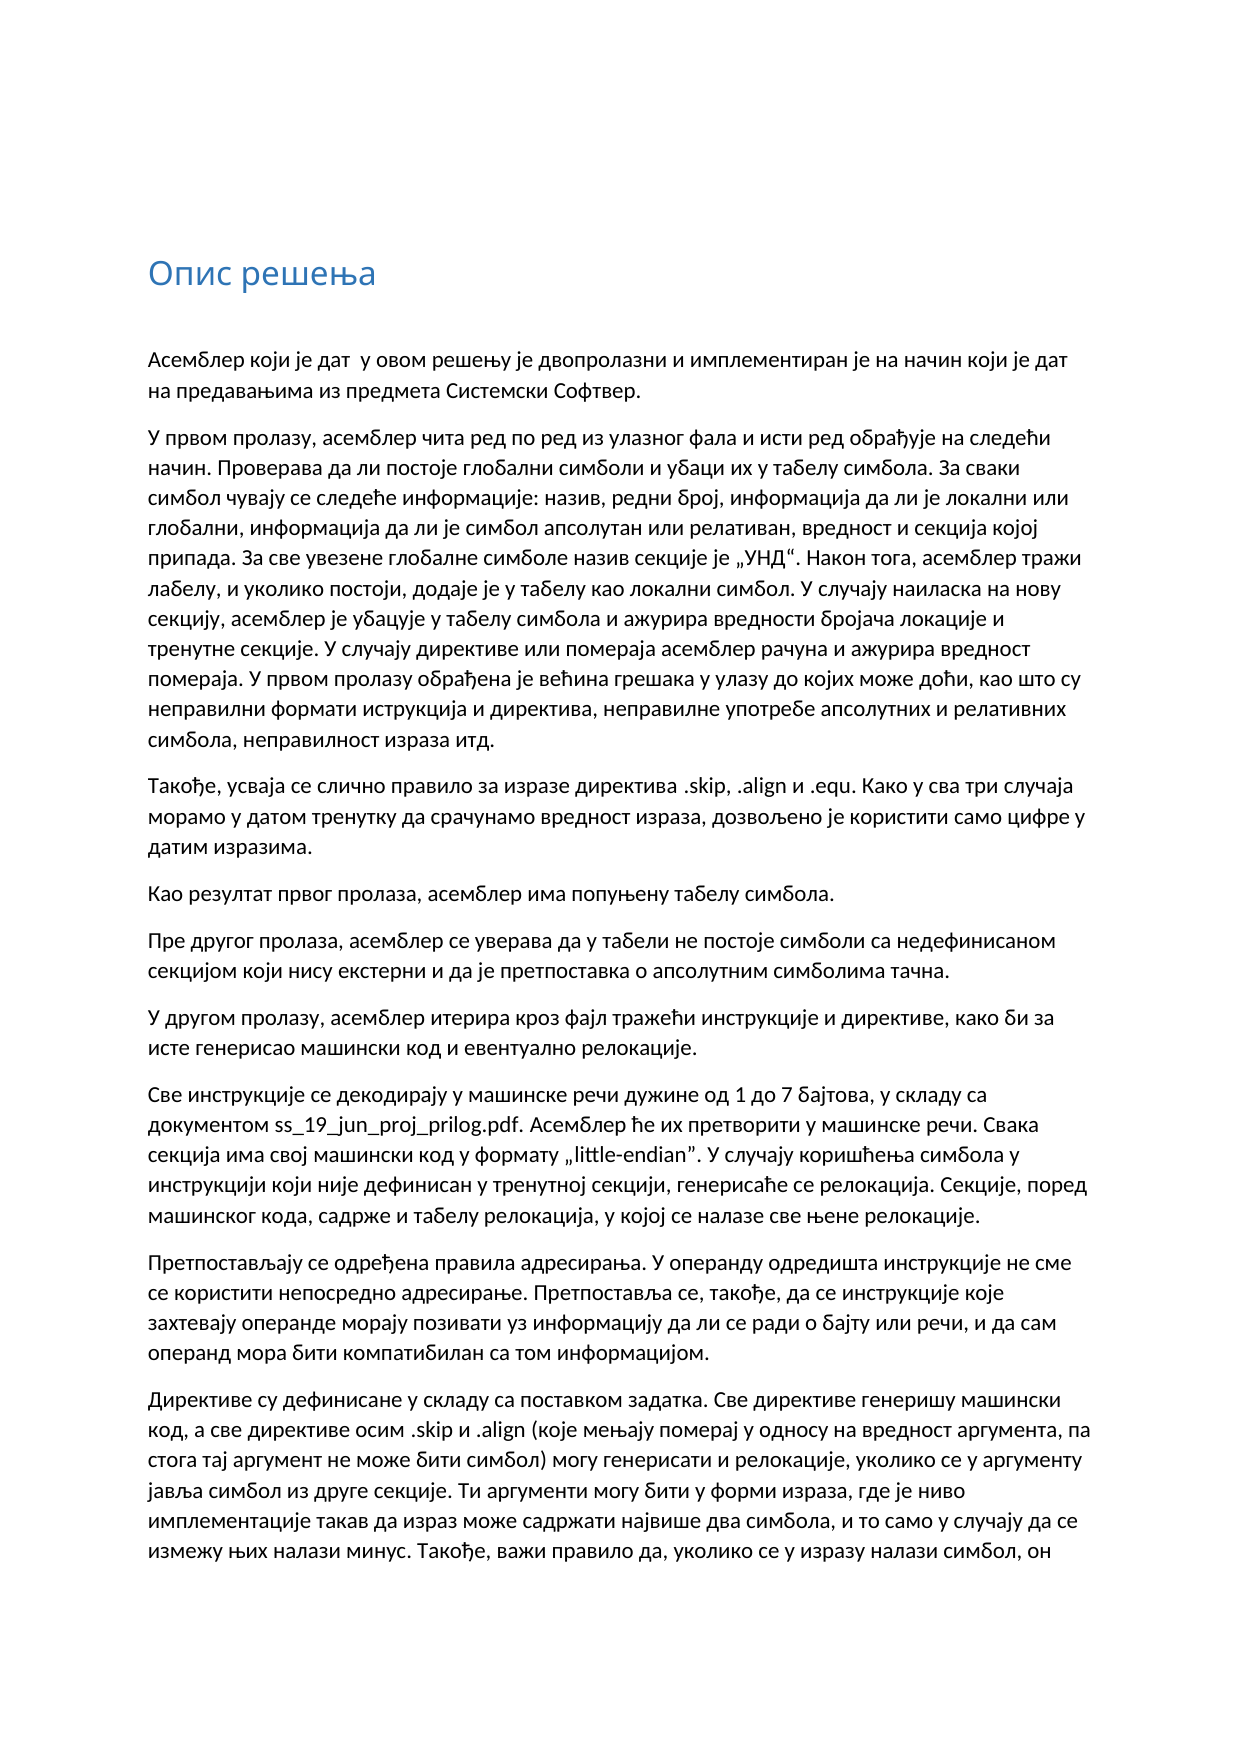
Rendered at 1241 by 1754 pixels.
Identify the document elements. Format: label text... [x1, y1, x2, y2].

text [148, 1385, 1092, 1564]
text У другом пролазу, асемблер итерира кроз фајл тражећи инструкције и директиве, како би за исте генерисао машински код и евентуално релокације. [148, 1003, 1092, 1061]
text Све инструкције се декодирају у машинске речи дужине од 1 до 7 бајтова, у складу са документом ss_19_jun_proj_prilog.pdf. Асемблер ће их претворити у машинске речи. Свака секција има свој машински код у формату „little-endian”. У случају коришћења симбола у инструкцији који није дефинисан у тренутној секцији, генерисаће се релокација. Секције, поред машинског кода, садрже и табелу релокација, у којој се налазе све њене релокације. [148, 1080, 1092, 1229]
text Претпостављају се одређена правила адресирања. У операнду одредишта инструкције не сме се користити непосредно адресирање. Претпоставља се, такође, да се инструкције које захтевају операнде морају позивати уз информацију да ли се ради о бајту или речи, и да сам операнд мора бити компатибилан са том информацијом. [148, 1248, 1092, 1366]
text Асемблер који је дат у овом решењу је двопролазни и имплементиран је на начин који је дат на предавањима из предмета Системски Софтвер. [148, 346, 1092, 404]
subtitle Опис решења [148, 250, 1092, 295]
text Такође, усваја се слично правило за изразе директива .skip, .align и .equ. Како у сва три случаја морамо у датом тренутку да срачунамо вредност израза, дозвољено је користити само цифре у датим изразима. [148, 772, 1092, 860]
text У првом пролазу, асемблер чита ред по ред из улазног фала и исти ред обрађује на следећи начин. Проверава да ли постоје глобални симболи и убаци их у табелу симбола. За сваки симбол чувају се следеће информације: назив, редни број, информација да ли је локални или глобални, информација да ли је симбол апсолутан или релативан, вредност и секција којој припада. За све увезене глобалне симболе назив секције је „УНД“. Након тога, асемблер тражи лабелу, и уколико постоји, додаје је у табелу као локални симбол. У случају наиласка на нову секцију, асемблер је убацује у табелу симбола и ажурира вредности бројача локације и тренутне секције. У случају директиве или помераја асемблер рачуна и ажурира вредност помераја. У првом пролазу обрађена је већина грешака у улазу до којих може доћи, као што су неправилни формати иструкција и директива, неправилне употребе апсолутних и релативних симбола, неправилност израза итд. [148, 423, 1092, 753]
text Као резултат првог пролаза, асемблер има попуњену табелу симбола. [148, 879, 1092, 907]
text Пре другог пролаза, асемблер се уверава да у табели не постоје симболи са недефинисаном секцијом који нису екстерни и да је претпоставка о апсолутним симболима тачна. [148, 926, 1092, 984]
